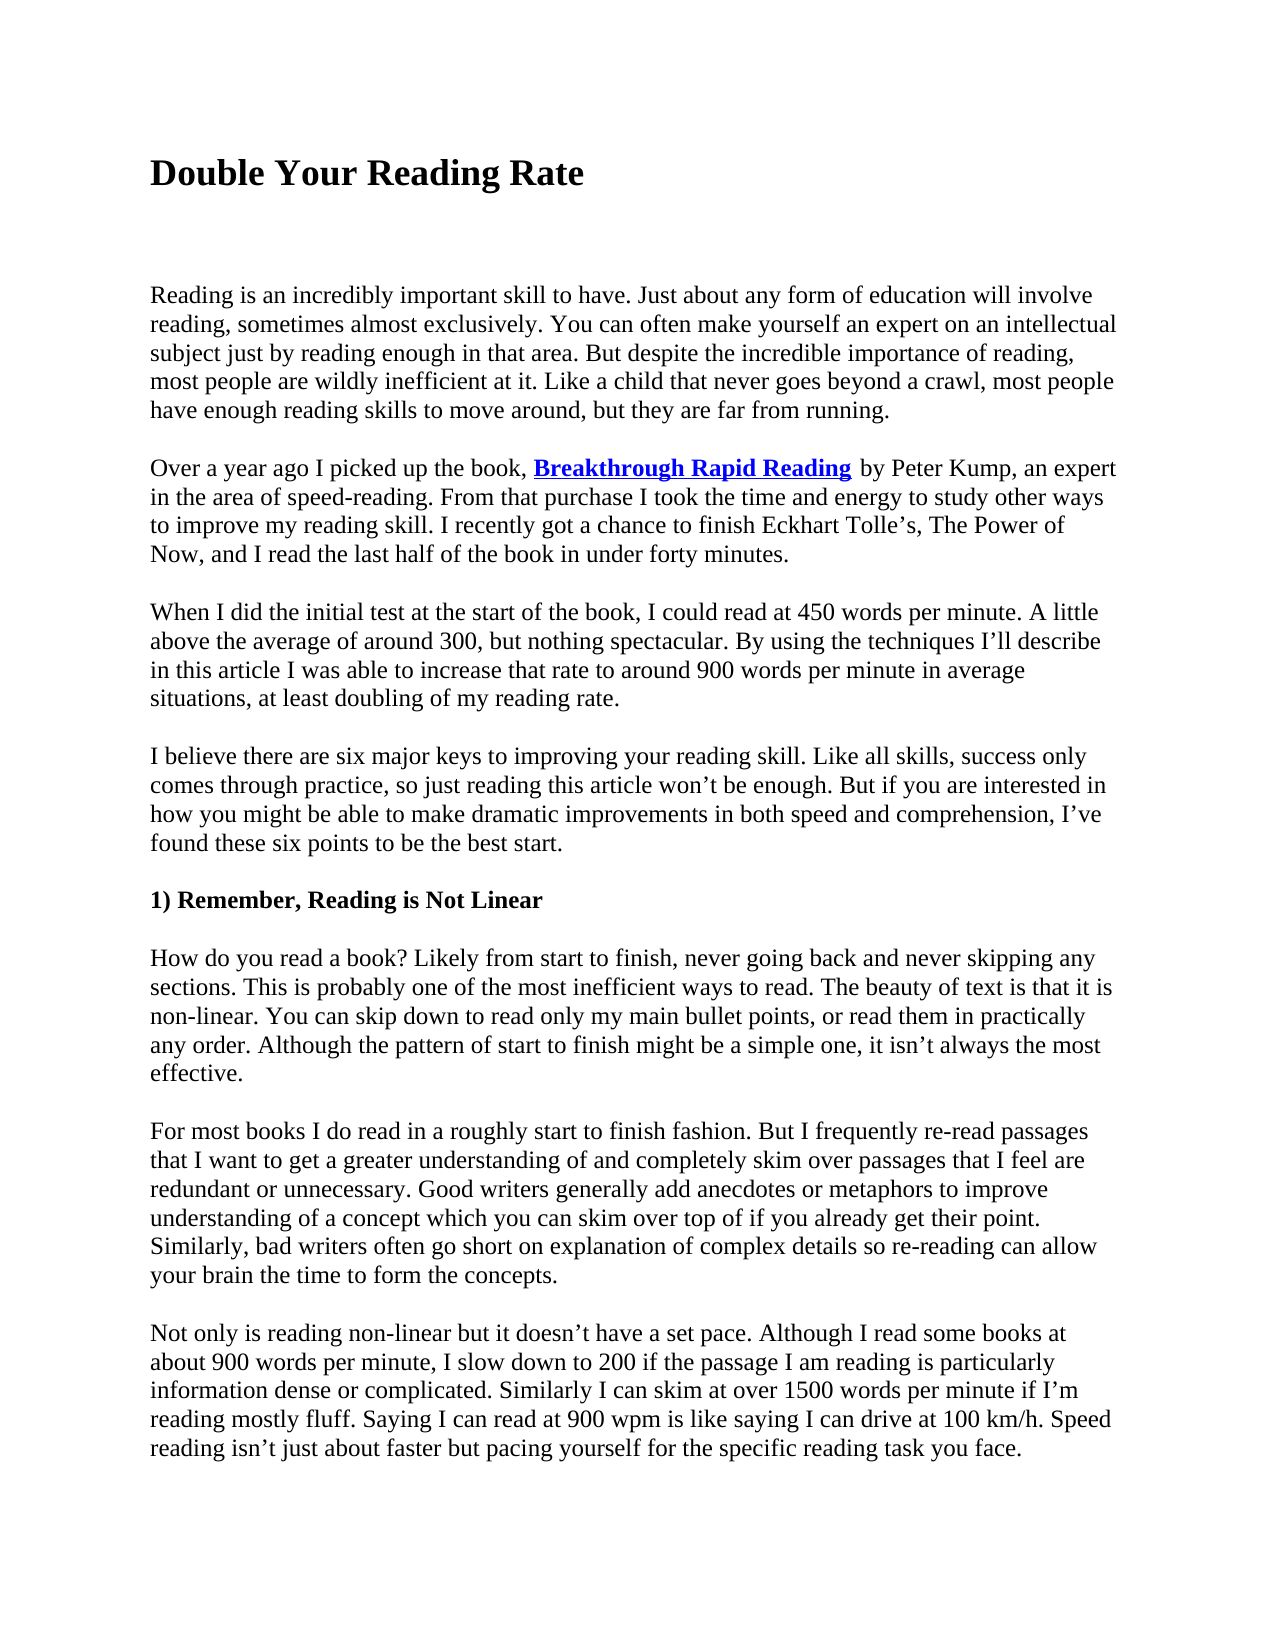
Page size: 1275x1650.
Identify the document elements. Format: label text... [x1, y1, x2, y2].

text Double Your Reading Rate [150, 150, 1125, 193]
text Not only is reading non-linear but it doesn’t have a set pace. Although I read some books at about 900 words per minute, I slow down to 200 if the passage I am reading is particularly information dense or complicated. Similarly I can skim at over 1500 words per minute if I’m reading mostly fluff. Saying I can read at 900 wpm is like saying I can drive at 100 km/h. Speed reading isn’t just about faster but pacing yourself for the specific reading task you face. [150, 1318, 1125, 1462]
text Reading is an incredibly important skill to have. Just about any form of education will involve reading, sometimes almost exclusively. You can often make yourself an expert on an intellectual subject just by reading enough in that area. But despite the incredible importance of reading, most people are wildly inefficient at it. Like a child that never goes beyond a crawl, most people have enough reading skills to move around, but they are far from running. [150, 280, 1125, 424]
text I believe there are six major keys to improving your reading skill. Like all skills, success only comes through practice, so just reading this article won’t be enough. But if you are interested in how you might be able to make dramatic improvements in both speed and comprehension, I’ve found these six points to be the best start. [150, 741, 1125, 856]
text When I did the initial test at the start of the book, I could read at 450 words per minute. A little above the average of around 300, but nothing spectacular. By using the techniques I’ll describe in this article I was able to increase that rate to around 900 words per minute in average situations, at least doubling of my reading rate. [150, 597, 1125, 712]
text For most books I do read in a roughly start to finish fashion. But I frequently re-read passages that I want to get a greater understanding of and completely skim over passages that I feel are redundant or unnecessary. Good writers generally add anecdotes or metaphors to improve understanding of a concept which you can skim over top of if you already get their point. Similarly, bad writers often go short on explanation of complex details so re-reading can allow your brain the time to form the concepts. [150, 1116, 1125, 1289]
text Over a year ago I picked up the book, Breakthrough Rapid Reading by Peter Kump, an expert in the area of speed-reading. From that purchase I took the time and energy to study other ways to improve my reading skill. I recently got a chance to finish Eckhart Tolle’s, The Power of Now, and I read the last half of the book in under forty minutes. [150, 453, 1125, 568]
text How do you read a book? Likely from start to finish, never going back and never skipping any sections. This is probably one of the most inefficient ways to read. The beauty of text is that it is non-linear. You can skip down to read only my main bullet points, or read them in practically any order. Although the pattern of start to finish might be a simple one, it isn’t always the most effective. [150, 943, 1125, 1087]
text 1) Remember, Reading is Not Linear [150, 886, 1125, 914]
